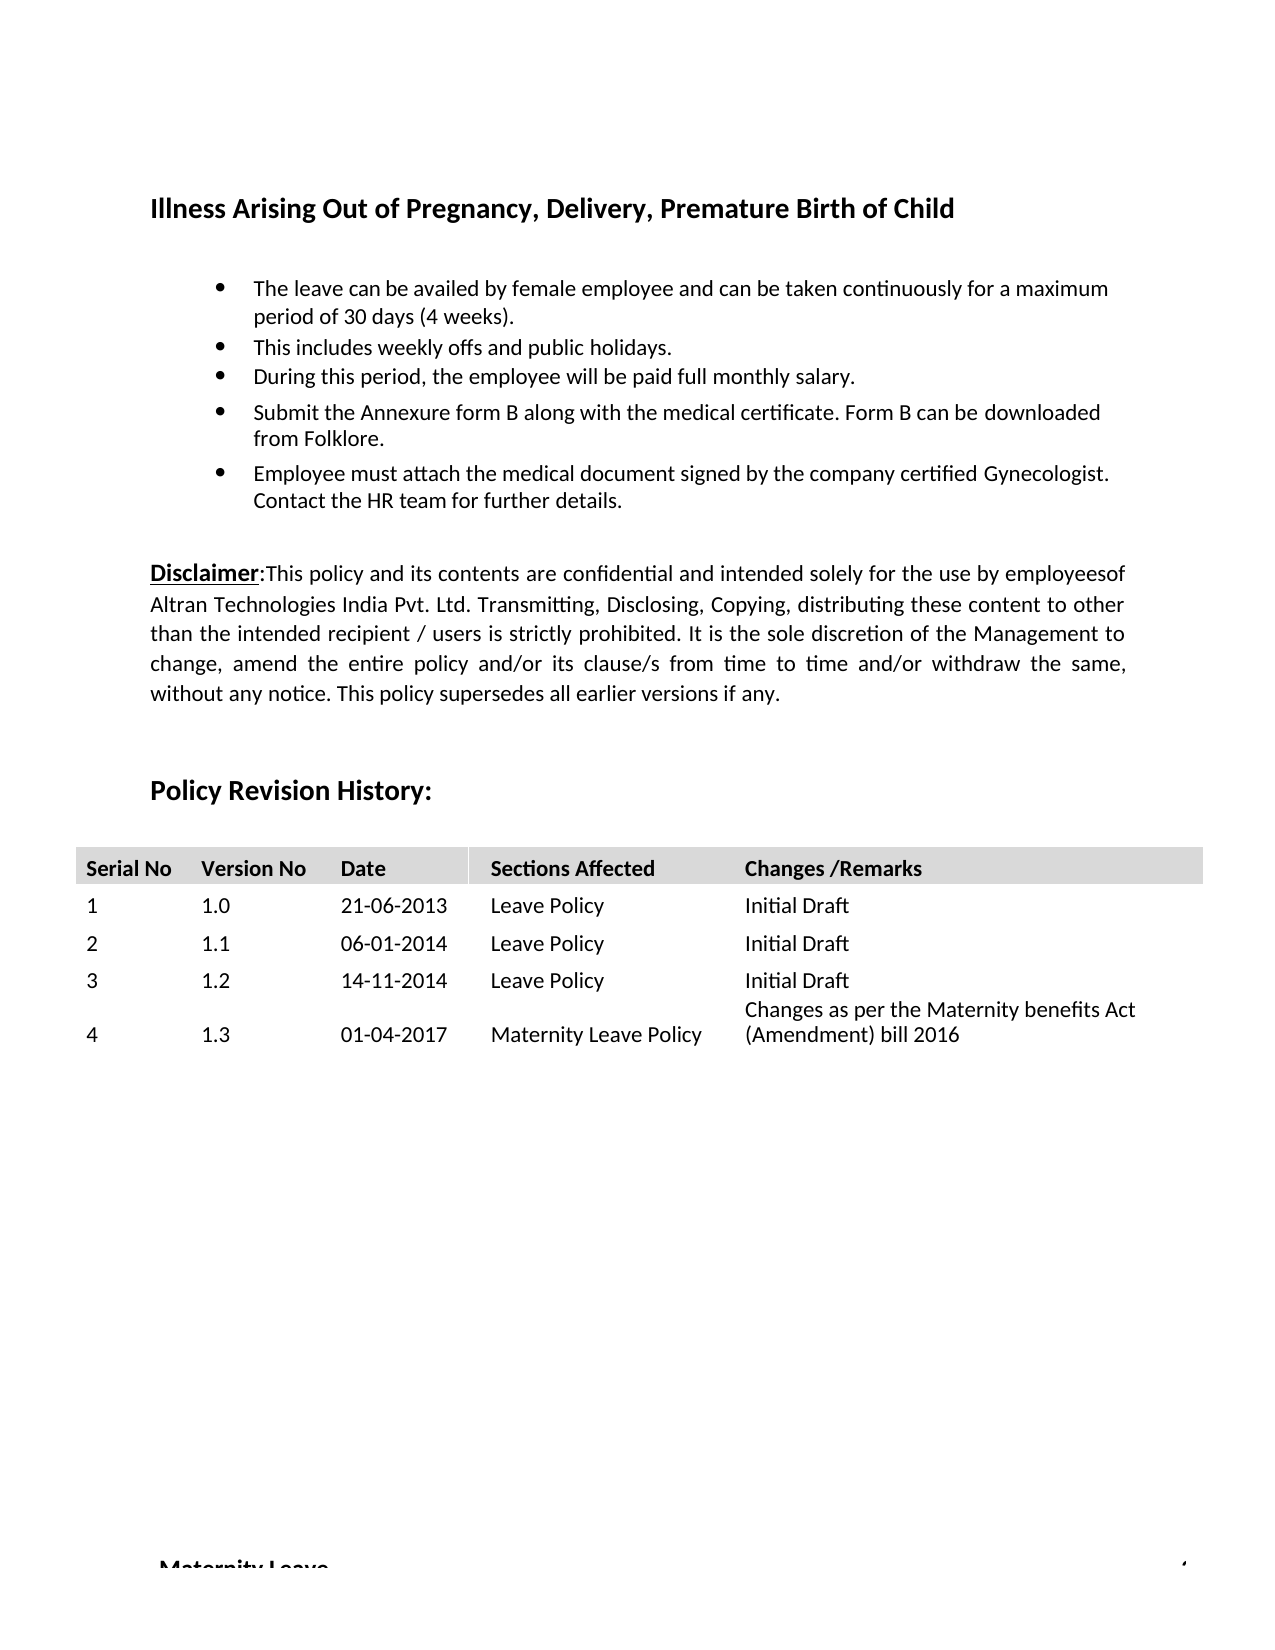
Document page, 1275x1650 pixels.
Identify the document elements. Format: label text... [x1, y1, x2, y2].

table_cell 1 [76, 884, 186, 926]
table_cell Leave Policy [469, 964, 724, 997]
table_cell 21-06-2013 [323, 884, 468, 926]
table_cell 06-01-2014 [323, 926, 468, 964]
table_cell Initial Draft [724, 964, 1203, 997]
table_cell 2 [76, 926, 186, 964]
list During this period, the employee will be paid full monthly salary. [216, 362, 1214, 390]
text Disclaimer:This policy and its contents are confidential and intended solely for the use by employeesof Altran Technologies India Pvt. Ltd. Transmitting, Disclosing, Copying, distributing these content to other than the intended recipient / users is strictly prohibited. It is the sole discretion of the Management to change, amend the entire policy and/or its clause/s from time to time and/or withdraw the same, without any notice. This policy supersedes all earlier versions if any. [150, 557, 1126, 707]
table_cell 1.0 [186, 884, 323, 926]
table_cell Initial Draft [724, 926, 1203, 964]
list The leave can be availed by female employee and can be taken continuously for a maximum period of 30 days (4 weeks). [216, 274, 1111, 330]
table_header Changes /Remarks [724, 847, 1203, 884]
table_header Date [323, 847, 468, 884]
table_cell 1.2 [186, 964, 323, 997]
table_cell 1.3 [186, 997, 323, 1049]
table_header Sections Affected [469, 847, 724, 884]
table_cell Leave Policy [469, 926, 724, 964]
table_cell 1.1 [186, 926, 323, 964]
table_cell 14-11-2014 [323, 964, 468, 997]
table_cell Changes as per the Maternity benefits Act (Amendment) bill 2016 [724, 997, 1203, 1049]
table_cell Leave Policy [469, 884, 724, 926]
list Submit the Annexure form B along with the medical certificate. Form B can be downloaded from Folklore. [216, 398, 1101, 452]
table_header Version No [186, 847, 323, 884]
table_cell 3 [76, 964, 186, 997]
table_cell Initial Draft [724, 884, 1203, 926]
table_cell 01-04-2017 [323, 997, 468, 1049]
table_cell Maternity Leave Policy [469, 997, 724, 1049]
list Employee must attach the medical document signed by the company certified Gynecologist. Contact the HR team for further details. [216, 460, 1111, 514]
list This includes weekly offs and public holidays. [216, 333, 1214, 361]
table_header Serial No [76, 847, 186, 884]
table_cell 4 [76, 997, 186, 1049]
subtitle Policy Revision History: [150, 772, 1214, 808]
subtitle Illness Arising Out of Pregnancy, Delivery, Premature Birth of Child [150, 190, 1214, 226]
